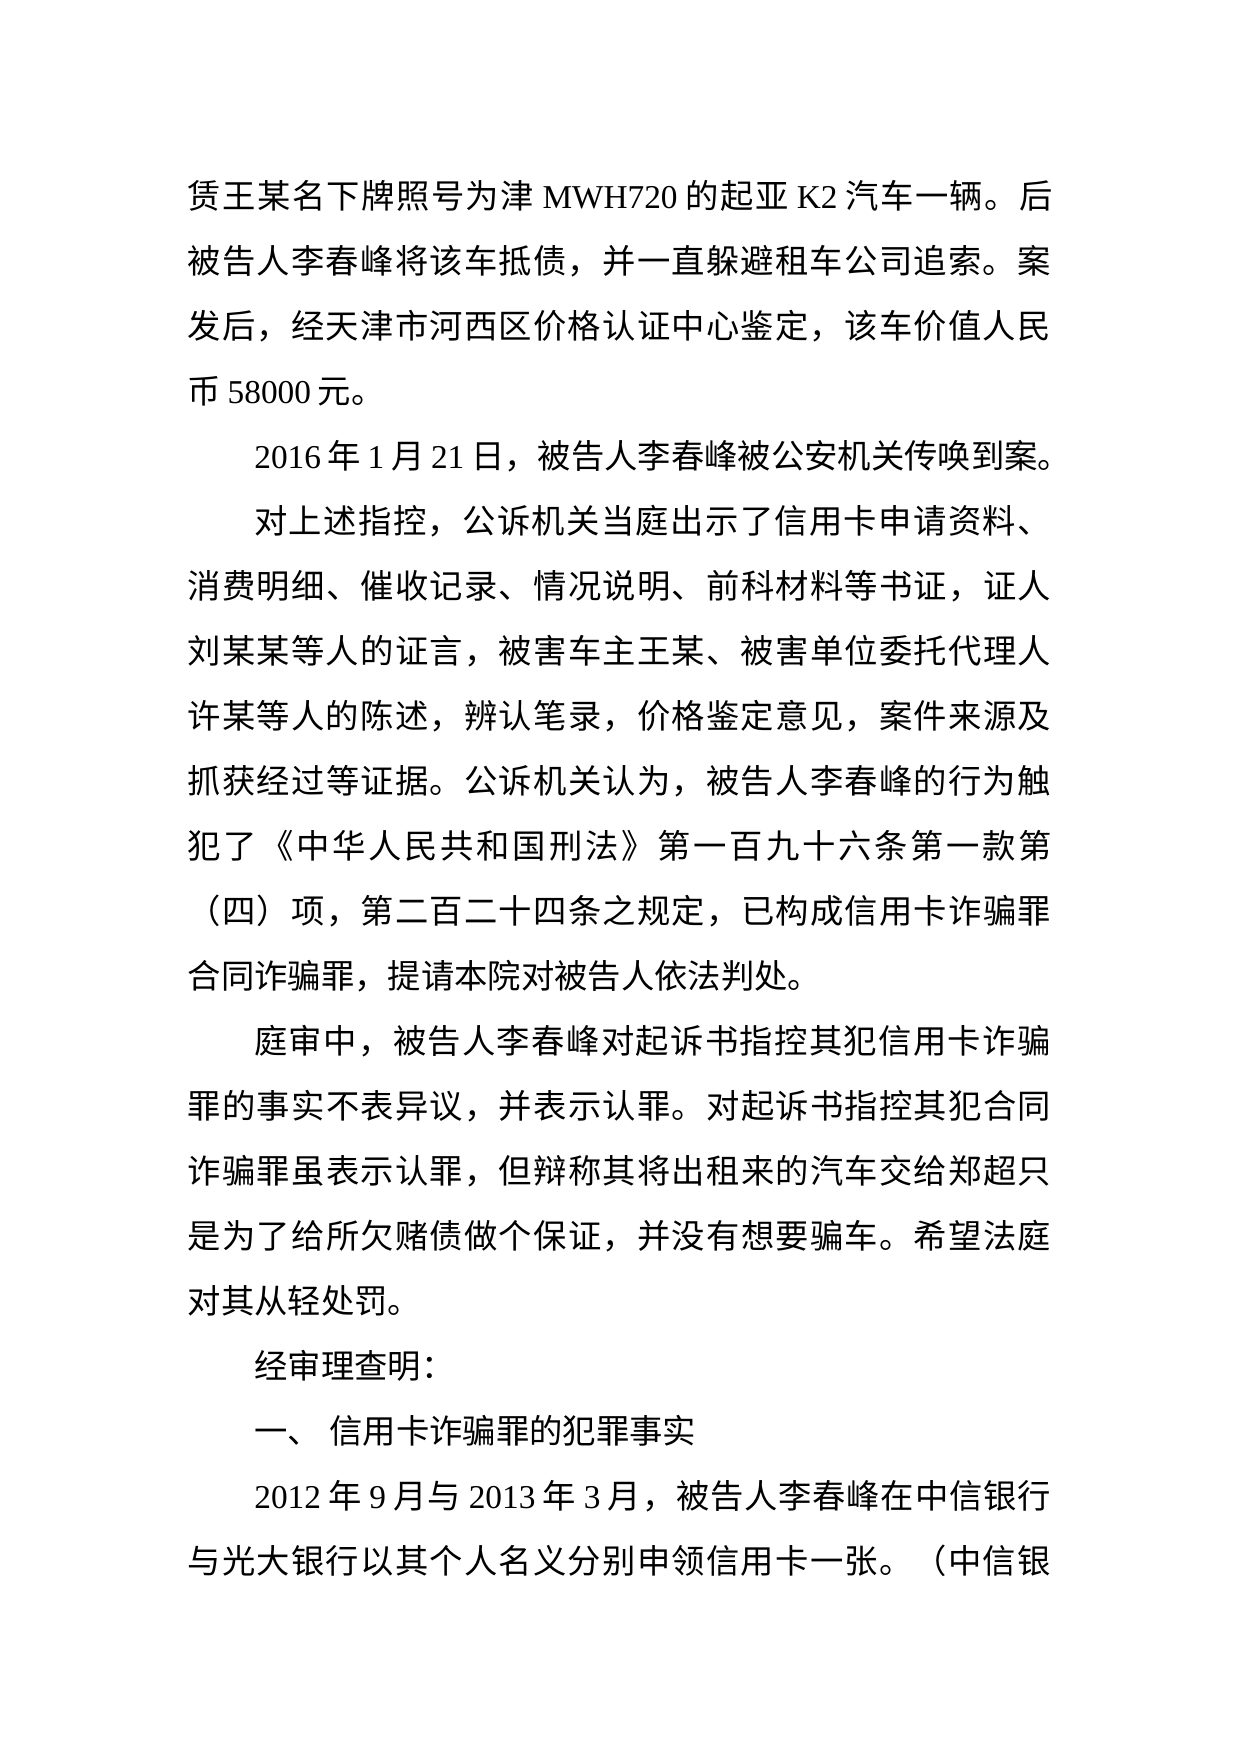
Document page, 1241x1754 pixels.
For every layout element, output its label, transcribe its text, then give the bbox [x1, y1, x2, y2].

text 经审理查明： [187, 1332, 1053, 1397]
text 庭审中，被告人李春峰对起诉书指控其犯信用卡诈骗罪的事实不表异议，并表示认罪。对起诉书指控其犯合同诈骗罪虽表示认罪，但辩称其将出租来的汽车交给郑超只是为了给所欠赌债做个保证，并没有想要骗车。希望法庭对其从轻处罚。 [187, 1007, 1053, 1332]
text 2016年1月21日，被告人李春峰被公安机关传唤到案。 [187, 422, 1053, 487]
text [187, 162, 1053, 422]
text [187, 1462, 1053, 1592]
list 信用卡诈骗罪的犯罪事实 [254, 1397, 1053, 1462]
text 对上述指控，公诉机关当庭出示了信用卡申请资料、消费明细、催收记录、情况说明、前科材料等书证，证人刘某某等人的证言，被害车主王某、被害单位委托代理人许某等人的陈述，辨认笔录，价格鉴定意见，案件来源及抓获经过等证据。公诉机关认为，被告人李春峰的行为触犯了《中华人民共和国刑法》第一百九十六条第一款第（四）项，第二百二十四条之规定，已构成信用卡诈骗罪、合同诈骗罪，提请本院对被告人依法判处。 [187, 487, 1053, 1007]
